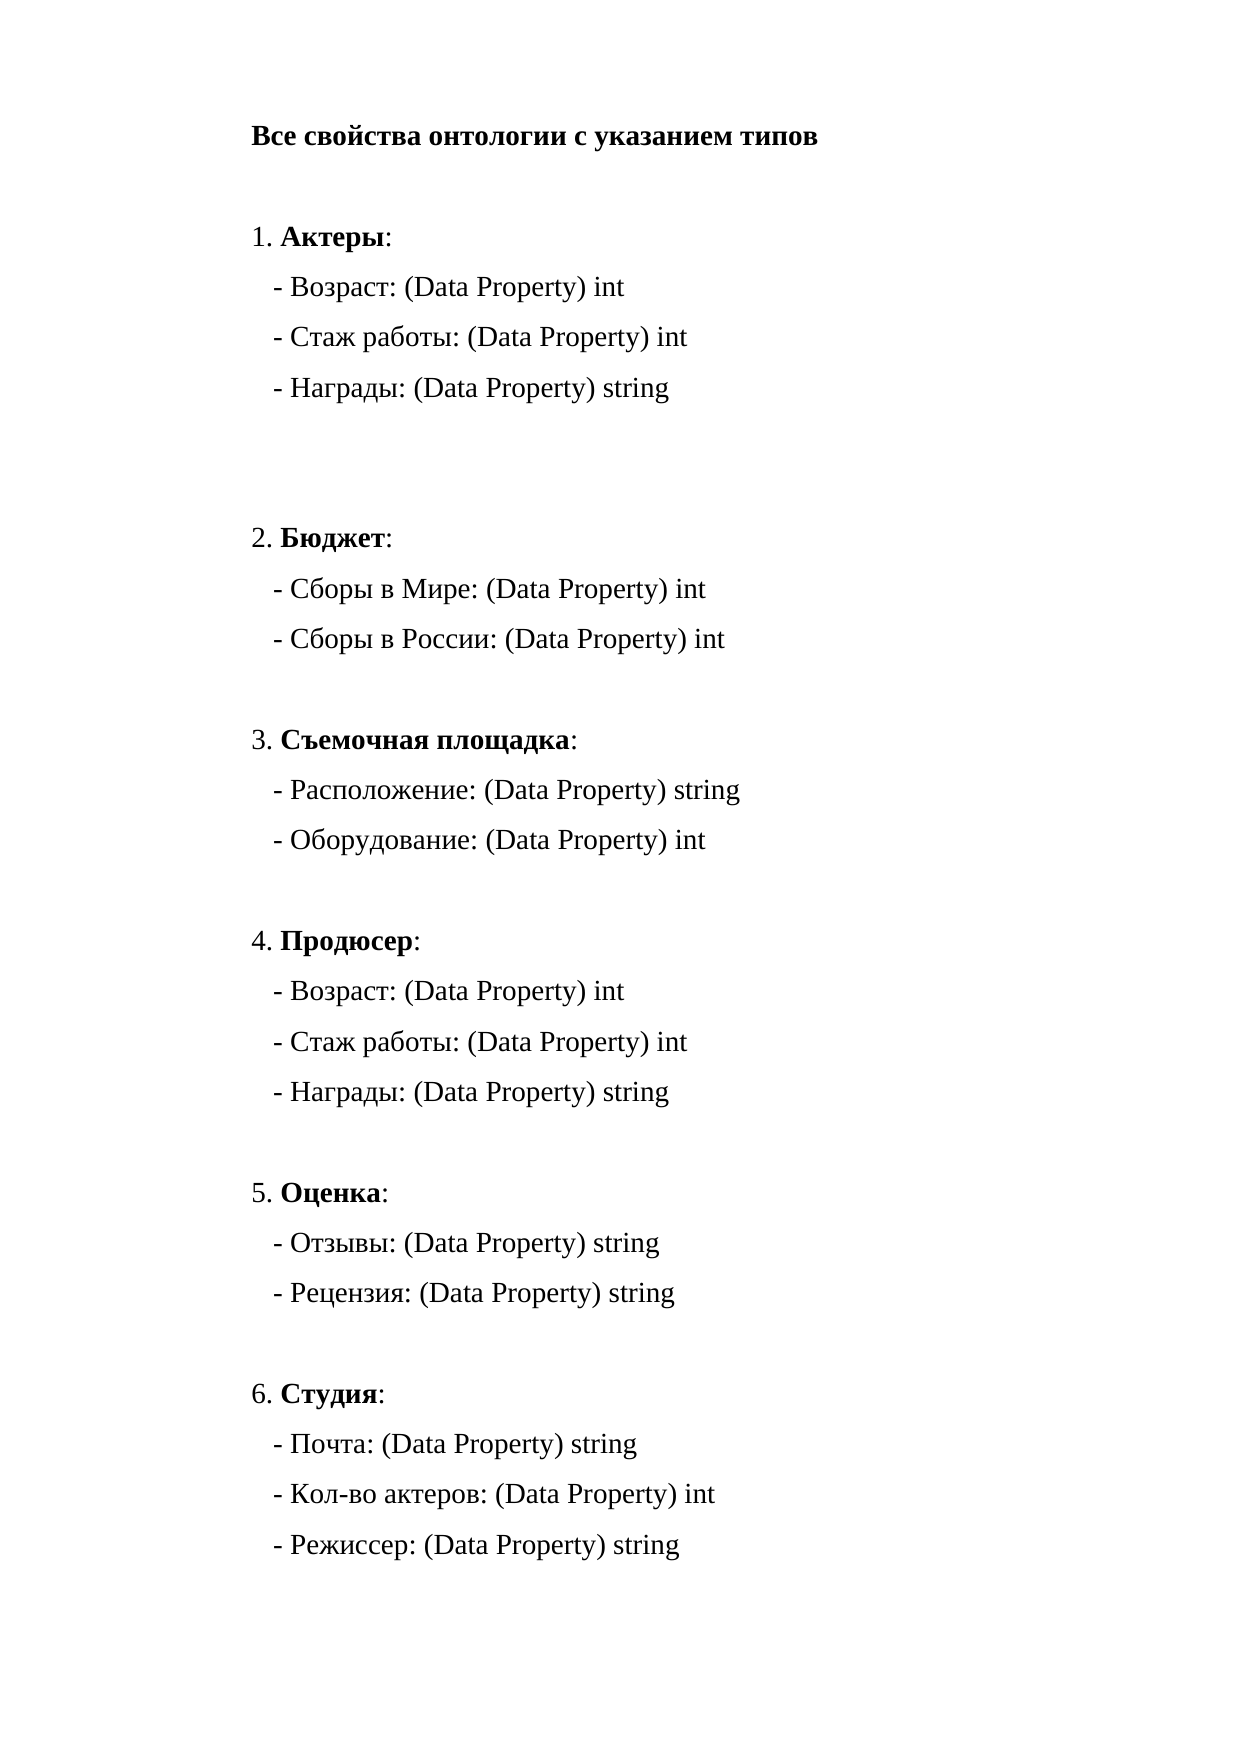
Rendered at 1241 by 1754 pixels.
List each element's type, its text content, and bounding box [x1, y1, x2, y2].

text - Возраст: (Data Property) int [177, 269, 1152, 303]
text - Расположение: (Data Property) string [177, 772, 1152, 806]
text - Сборы в России: (Data Property) int [177, 621, 1152, 655]
text - Почта: (Data Property) string [177, 1426, 1152, 1460]
text - Оборудование: (Data Property) int [177, 822, 1152, 856]
text 4. Продюсер: [177, 923, 1152, 957]
text 3. Съемочная площадка: [177, 722, 1152, 755]
text - Отзывы: (Data Property) string [177, 1225, 1152, 1258]
text Все свойства онтологии с указанием типов [177, 118, 1152, 152]
text 5. Оценка: [177, 1175, 1152, 1208]
text - Возраст: (Data Property) int [177, 973, 1152, 1007]
text - Режиссер: (Data Property) string [177, 1527, 1152, 1560]
text 1. Актеры: [177, 219, 1152, 252]
text - Стаж работы: (Data Property) int [177, 319, 1152, 353]
text - Награды: (Data Property) string [177, 370, 1152, 403]
text - Кол-во актеров: (Data Property) int [177, 1477, 1152, 1510]
text - Сборы в Мире: (Data Property) int [177, 571, 1152, 604]
text 2. Бюджет: [177, 521, 1152, 554]
text - Награды: (Data Property) string [177, 1074, 1152, 1108]
text - Стаж работы: (Data Property) int [177, 1024, 1152, 1057]
text - Рецензия: (Data Property) string [177, 1275, 1152, 1309]
text 6. Студия: [177, 1376, 1152, 1409]
